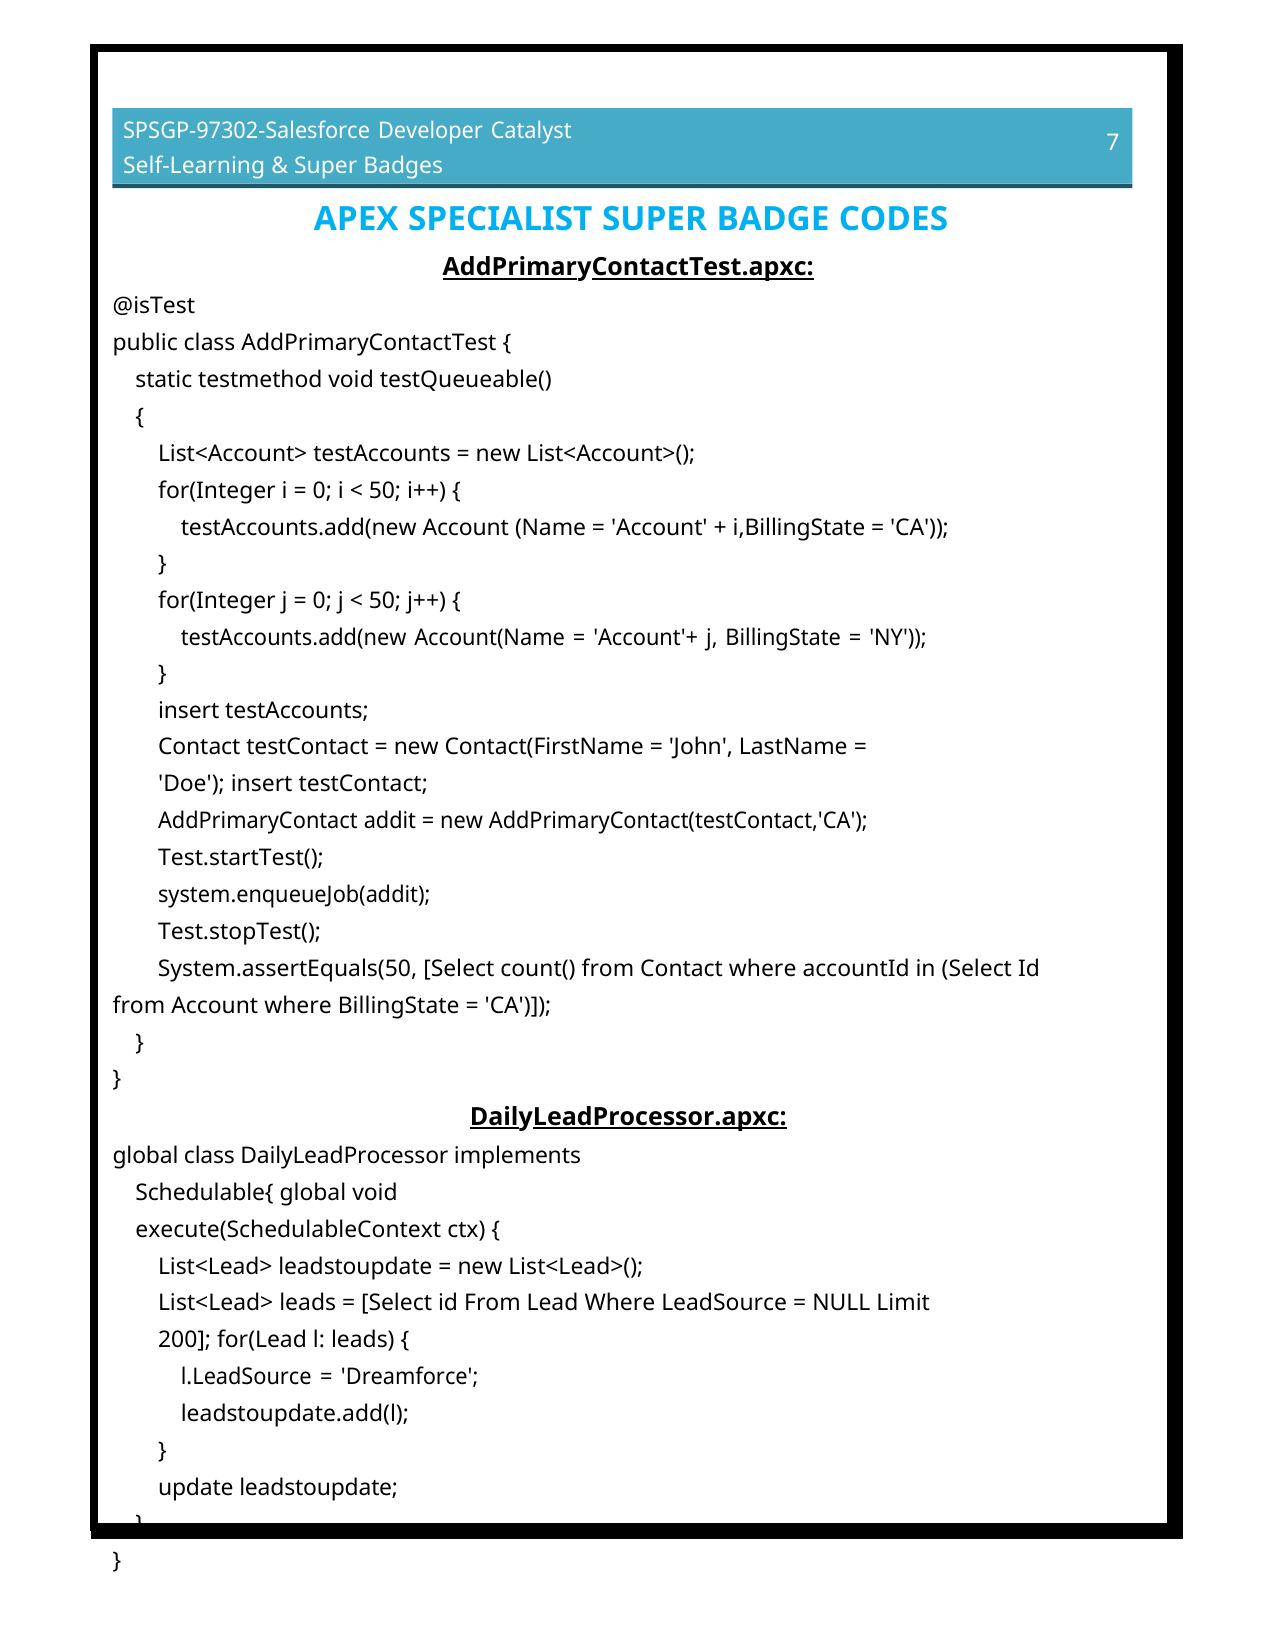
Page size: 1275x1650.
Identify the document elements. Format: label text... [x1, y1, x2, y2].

subtitle AddPrimaryContactTest.apxc: [222, 249, 1034, 283]
text testAccounts.add(new Account (Name = 'Account' + i,BillingState = 'CA')); [181, 511, 1156, 542]
text } [158, 1434, 1156, 1465]
text } [112, 1544, 1156, 1575]
text @isTest [112, 289, 1156, 321]
text List<Lead> leadstoupdate = new List<Lead>(); [158, 1250, 1156, 1281]
text public class AddPrimaryContactTest { static testmethod void testQueueable() { [112, 326, 556, 431]
text List<Lead> leads = [Select id From Lead Where LeadSource = NULL Limit 200]; for(Lead l: leads) { [158, 1286, 987, 1354]
text } [158, 657, 1156, 688]
text List<Account> testAccounts = new List<Account>(); for(Integer i = 0; i < 50; i++) { [158, 437, 707, 505]
text } [158, 547, 1156, 578]
subtitle DailyLeadProcessor.apxc: [222, 1098, 1034, 1132]
text SPSGP-97302-Salesforce Developer Catalyst [123, 121, 1156, 142]
text } [135, 1507, 1156, 1538]
text AddPrimaryContact addit = new AddPrimaryContact(testContact,'CA'); Test.startTest(); [158, 804, 914, 872]
text l.LeadSource = 'Dreamforce'; leadstoupdate.add(l); [181, 1360, 654, 1428]
text system.enqueueJob(addit); Test.stopTest(); [158, 878, 514, 946]
text Self-Learning & Super Badges 7 [123, 142, 1156, 181]
text global class DailyLeadProcessor implements Schedulable{ global void execute(SchedulableContext ctx) { [112, 1139, 707, 1244]
text } [135, 1026, 1156, 1057]
text testAccounts.add(new Account(Name = 'Account'+ j, BillingState = 'NY')); [181, 620, 1156, 652]
text Contact testContact = new Contact(FirstName = 'John', LastName = 'Doe'); insert testContact; [158, 730, 914, 798]
text } [100, 1062, 133, 1094]
text insert testAccounts; [158, 693, 1156, 725]
text update leadstoupdate; [158, 1471, 1156, 1502]
text for(Integer j = 0; j < 50; j++) { [158, 584, 1156, 615]
subtitle APEX SPECIALIST SUPER BADGE CODES [222, 195, 1040, 241]
text System.assertEquals(50, [Select count() from Contact where accountId in (Select Id from Account where BillingState = 'CA')]); [112, 952, 1096, 1020]
